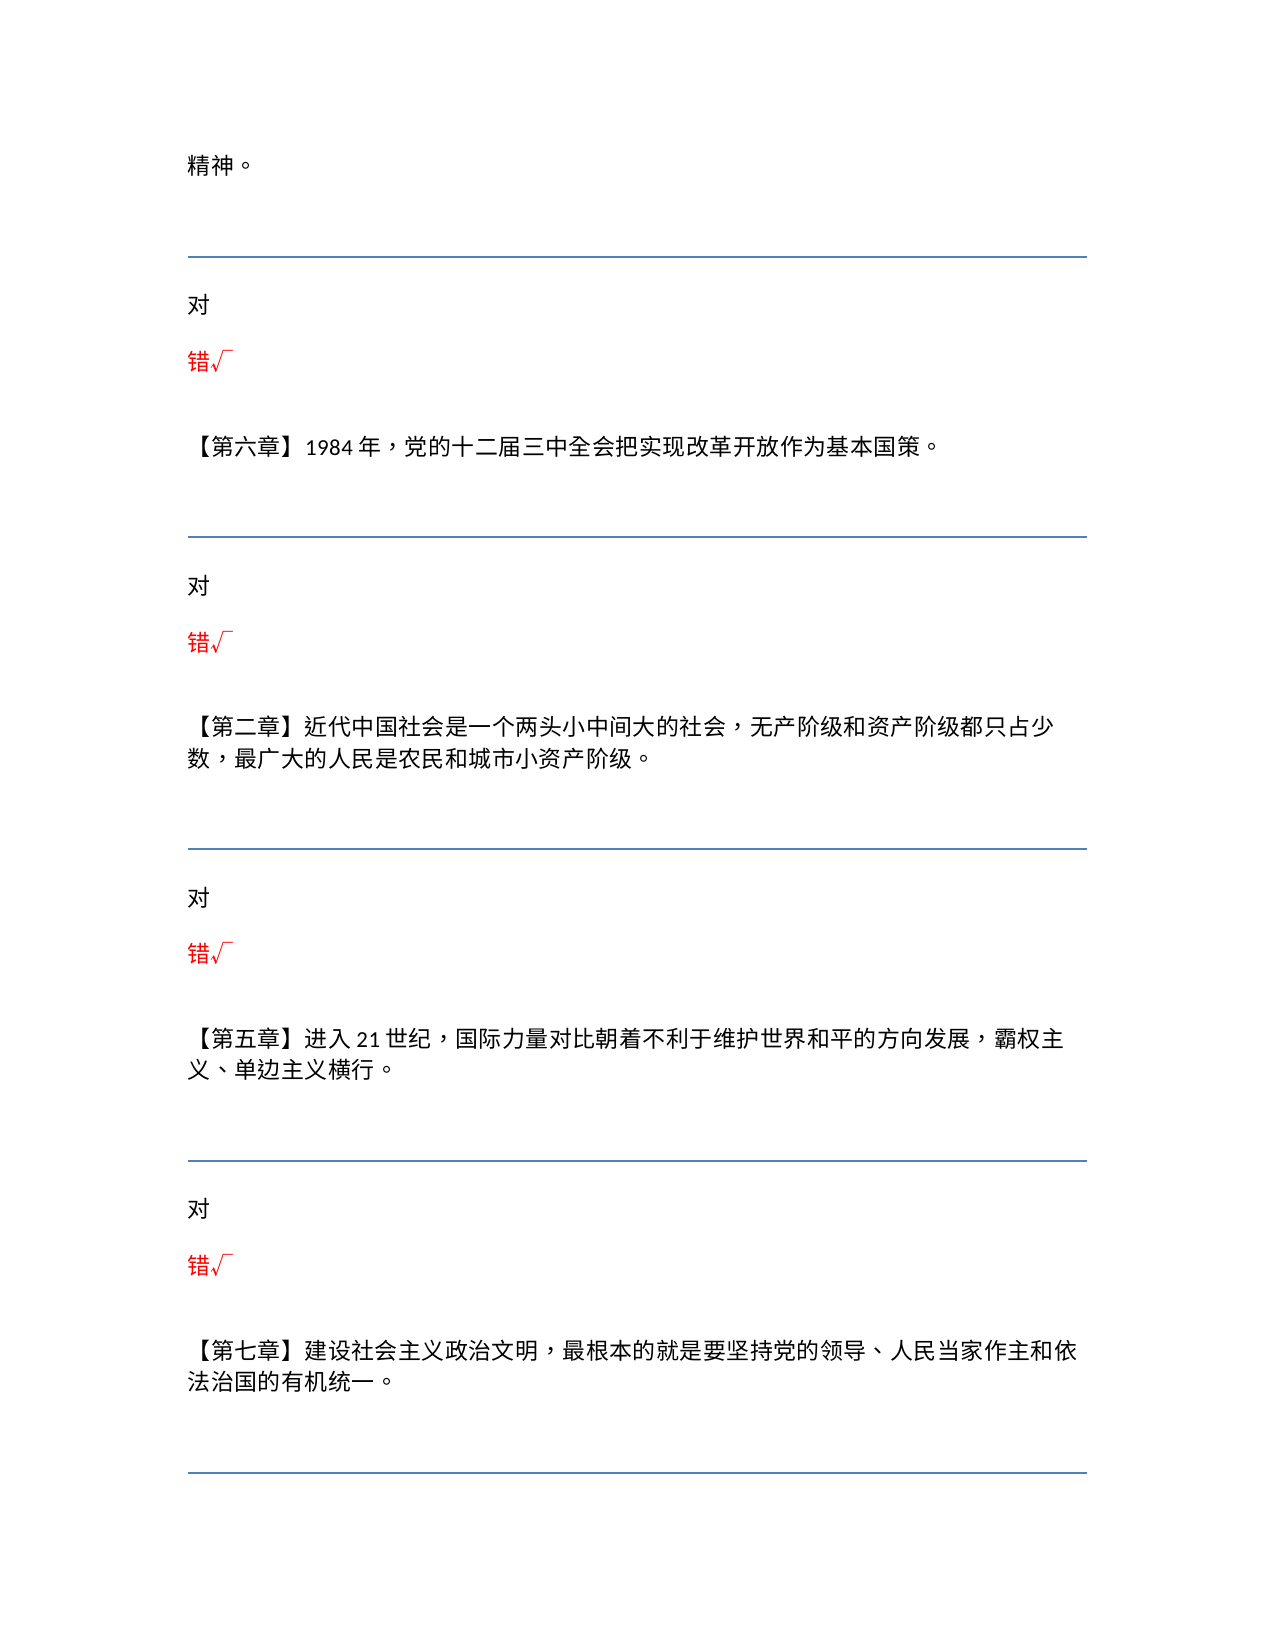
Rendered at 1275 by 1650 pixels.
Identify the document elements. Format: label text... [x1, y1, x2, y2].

text 对 [187, 1193, 1087, 1225]
title 【第五章】进入21世纪，国际力量对比朝着不利于维护世界和平的方向发展，霸权主义、单边主义横行。 [187, 995, 1087, 1162]
title 【第七章】建设社会主义政治文明，最根本的就是要坚持党的领导、人民当家作主和依法治国的有机统一。 [187, 1307, 1087, 1474]
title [187, 150, 1087, 258]
text 错√ [187, 346, 1087, 377]
text 对 [187, 570, 1087, 601]
text 错√ [187, 626, 1087, 658]
text 错√ [187, 938, 1087, 969]
title 【第二章】近代中国社会是一个两头小中间大的社会，无产阶级和资产阶级都只占少数，最广大的人民是农民和城市小资产阶级。 [187, 683, 1087, 850]
text 对 [187, 882, 1087, 913]
text 错√ [187, 1250, 1087, 1281]
text 对 [187, 289, 1087, 320]
title 【第六章】1984年，党的十二届三中全会把实现改革开放作为基本国策。 [187, 403, 1087, 538]
